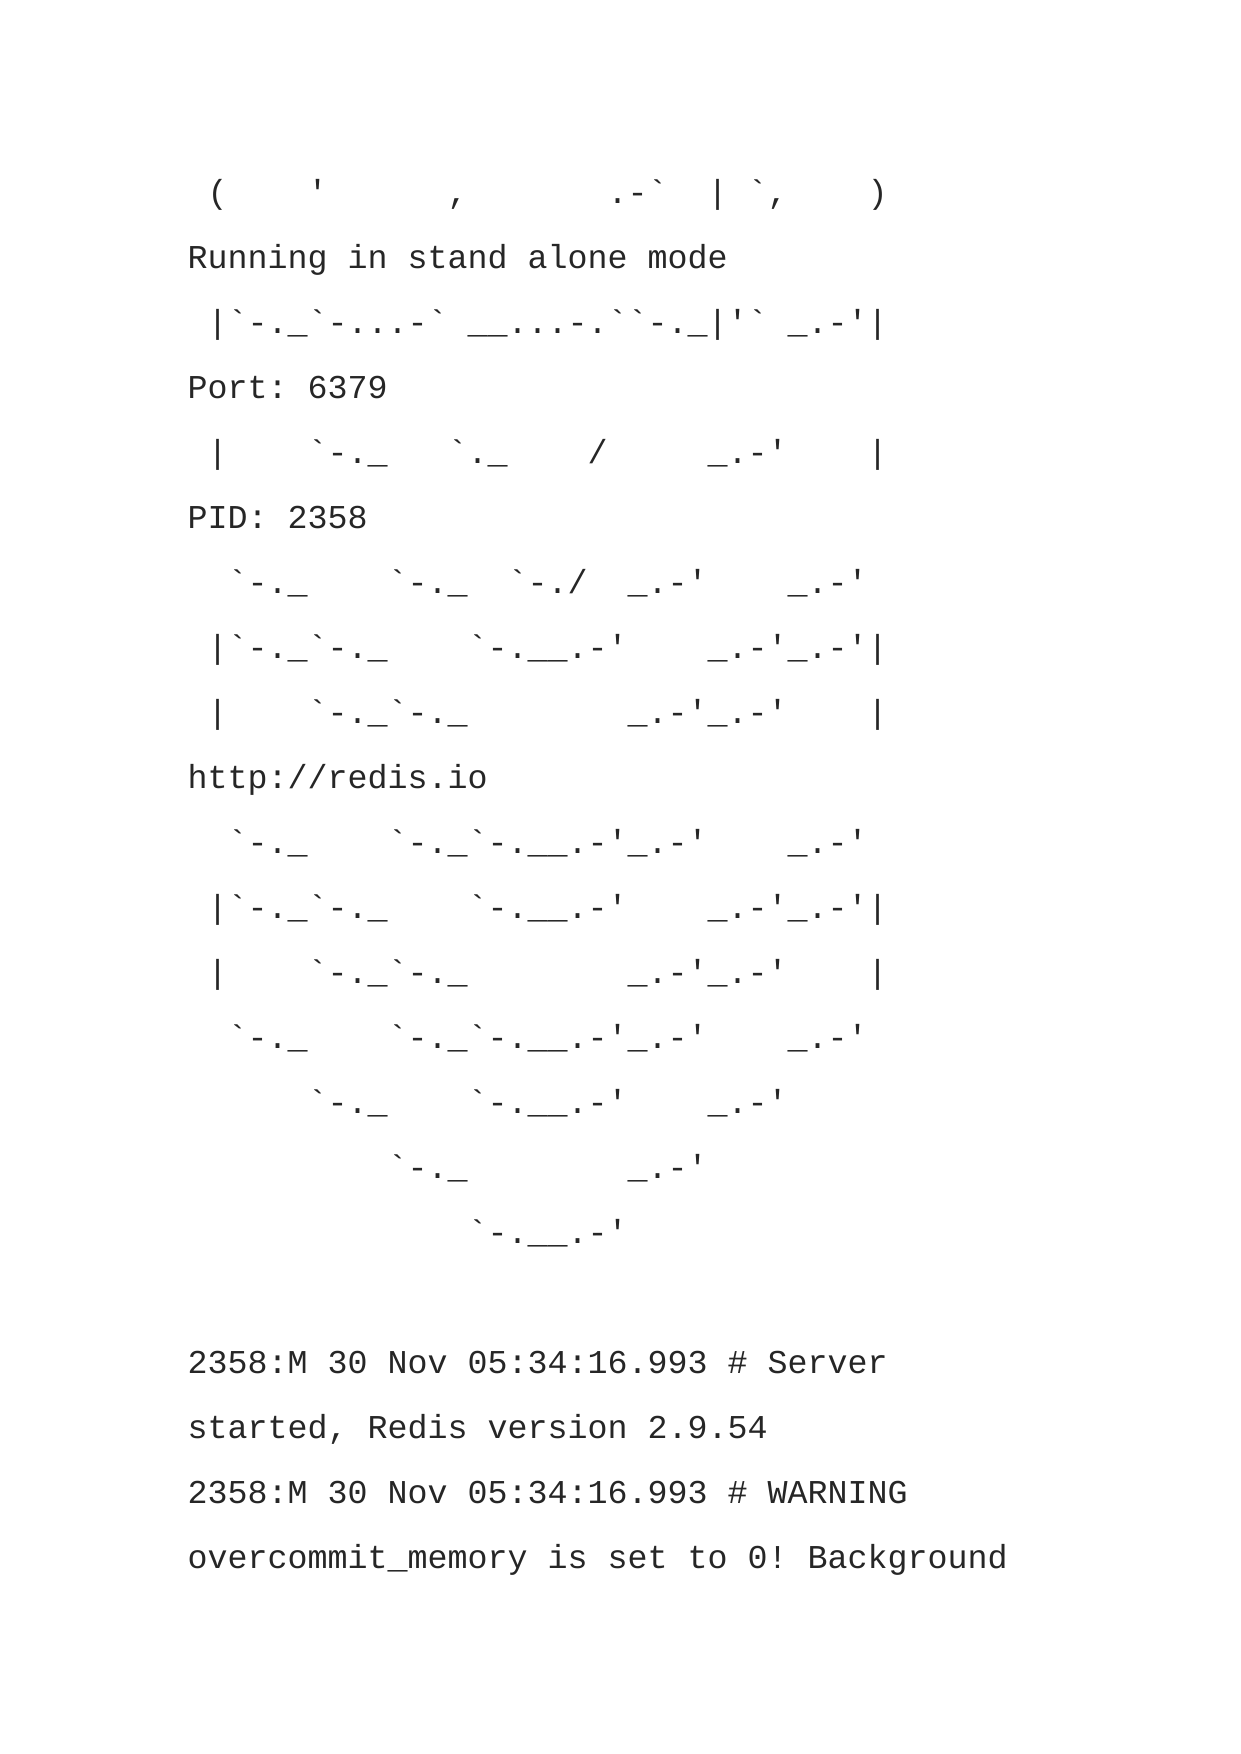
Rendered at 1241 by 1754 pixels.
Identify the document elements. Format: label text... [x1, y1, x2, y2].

text | `-._ `._ / _.-' | PID: 2358 [187, 422, 1053, 552]
text | `-._`-._ _.-'_.-' | [187, 942, 1053, 1007]
text `-._ _.-' [187, 1137, 1053, 1202]
text |`-._`-...-` __...-.``-._|'` _.-'| Port: 6379 [187, 292, 1053, 422]
text `-.__.-' [187, 1202, 1053, 1267]
text |`-._`-._ `-.__.-' _.-'_.-'| [187, 877, 1053, 942]
text `-._ `-.__.-' _.-' [187, 1072, 1053, 1137]
text | `-._`-._ _.-'_.-' | http://redis.io [187, 682, 1053, 812]
text 2358:M 30 Nov 05:34:16.993 # Server started, Redis version 2.9.54 [187, 1332, 1053, 1462]
text `-._ `-._`-.__.-'_.-' _.-' [187, 1007, 1053, 1072]
text `-._ `-._`-.__.-'_.-' _.-' [187, 812, 1053, 877]
text ( ' , .-` | `, ) Running in stand alone mode [187, 162, 1053, 292]
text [187, 1462, 1053, 1592]
text |`-._`-._ `-.__.-' _.-'_.-'| [187, 617, 1053, 682]
text `-._ `-._ `-./ _.-' _.-' [187, 552, 1053, 617]
